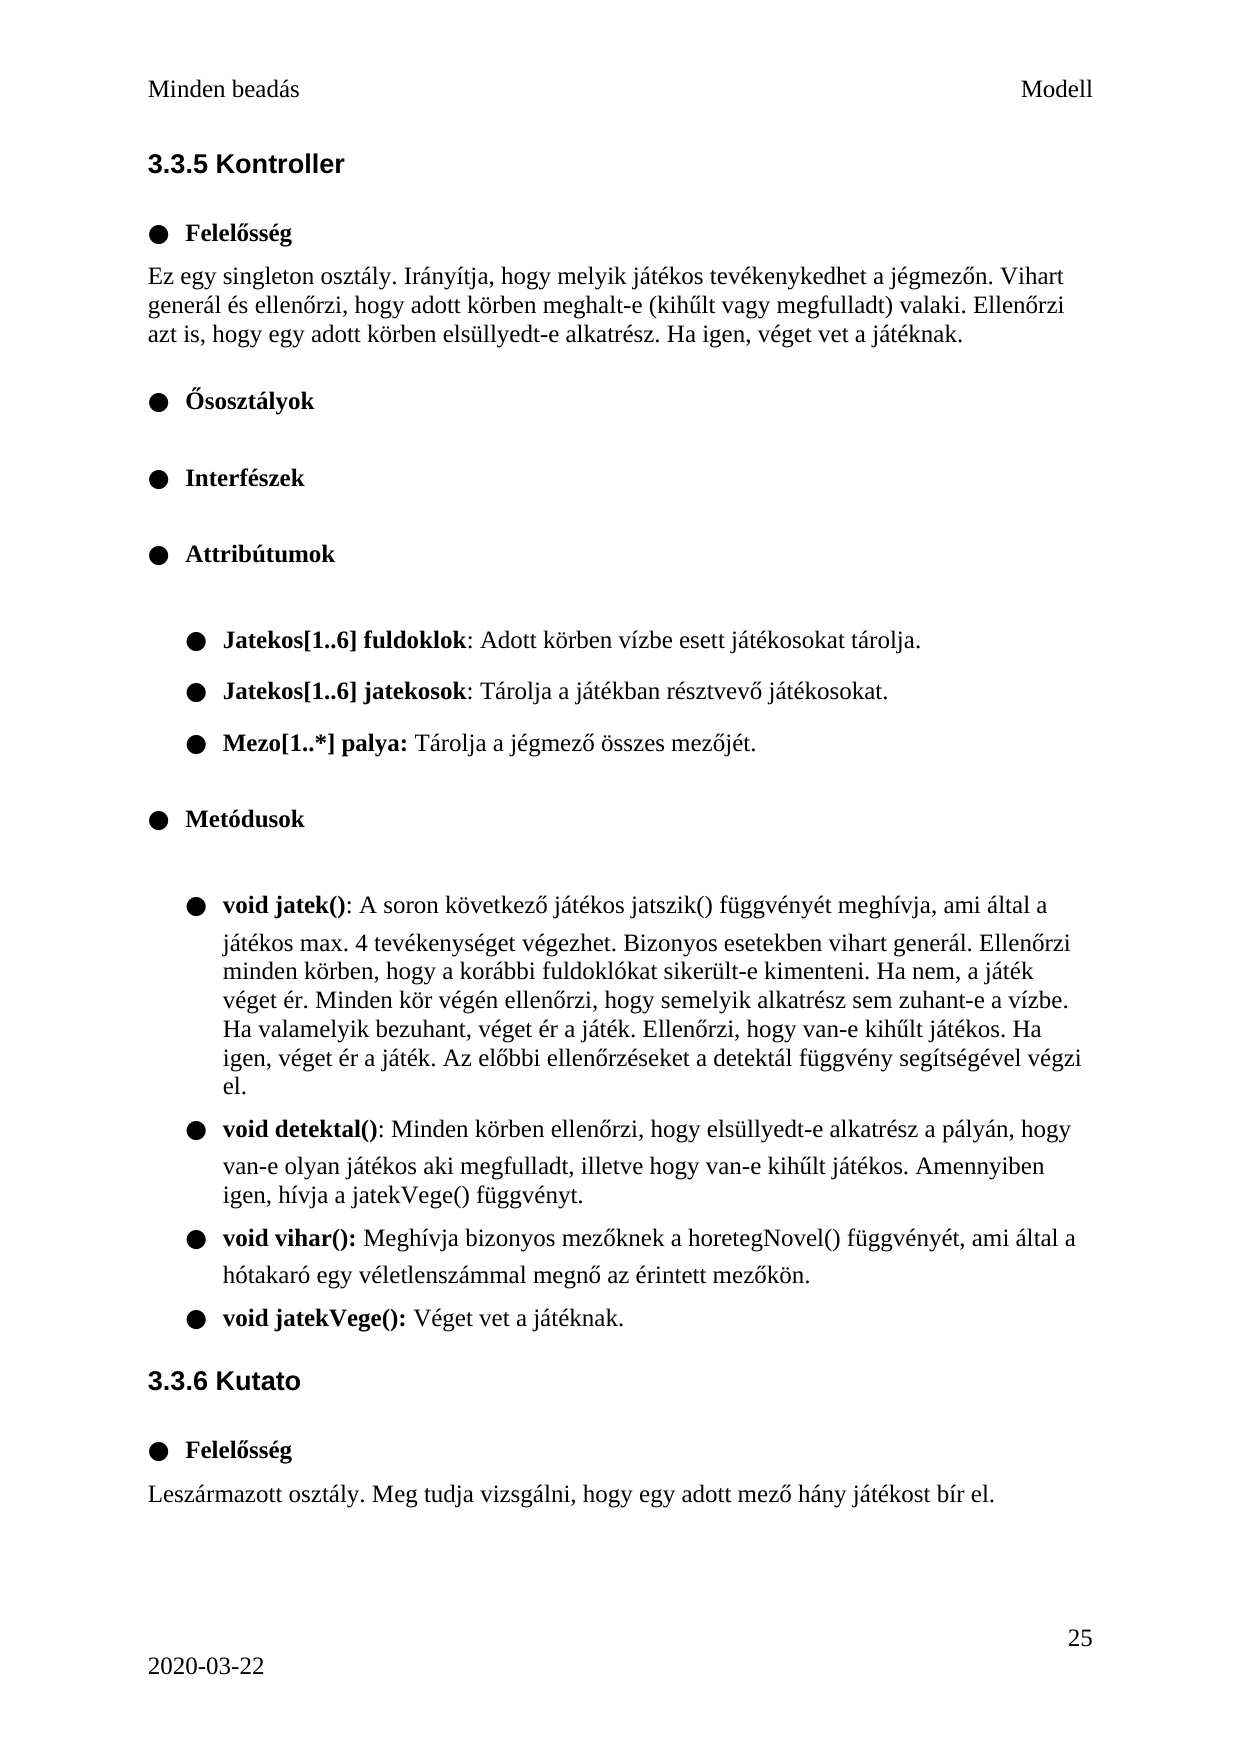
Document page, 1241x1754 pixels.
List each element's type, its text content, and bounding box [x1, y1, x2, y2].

list void jatek(): A soron következő játékos jatszik() függvényét meghívja, ami által a játékos max. 4 tevékenységet végezhet. Bizonyos esetekben vihart generál. Ellenőrzi minden körben, hogy a korábbi fuldoklókat sikerült-e kimenteni. Ha nem, a játék véget ér. Minden kör végén ellenőrzi, hogy semelyik alkatrész sem zuhant-e a vízbe. Ha valamelyik bezuhant, véget ér a játék. Ellenőrzi, hogy van-e kihűlt játékos. Ha igen, véget ér a játék. Az előbbi ellenőrzéseket a detektál függvény segítségével végzi el. [185, 876, 1092, 1100]
list Mezo[1..*] palya: Tárolja a jégmező összes mezőjét. [185, 714, 1092, 765]
text 3.3.5 Kontroller [148, 148, 1092, 179]
list Jatekos[1..6] fuldoklok: Adott körben vízbe esett játékosokat tárolja. [185, 611, 1092, 663]
list Interfészek [148, 449, 1092, 500]
list void vihar(): Meghívja bizonyos mezőknek a horetegNovel() függvényét, ami által a hótakaró egy véletlenszámmal megnő az érintett mezőkön. [185, 1209, 1092, 1289]
list void jatekVege(): Véget vet a játéknak. [185, 1289, 1092, 1340]
list Felelősség [148, 204, 1092, 255]
text Ez egy singleton osztály. Irányítja, hogy melyik játékos tevékenykedhet a jégmezőn. Vihart generál és ellenőrzi, hogy adott körben meghalt-e (kihűlt vagy megfulladt) valaki. Ellenőrzi azt is, hogy egy adott körben elsüllyedt-e alkatrész. Ha igen, véget vet a játéknak. [148, 261, 1092, 348]
list void detektal(): Minden körben ellenőrzi, hogy elsüllyedt-e alkatrész a pályán, hogy van-e olyan játékos aki megfulladt, illetve hogy van-e kihűlt játékos. Amennyiben igen, hívja a jatekVege() függvényt. [185, 1100, 1092, 1209]
text Leszármazott osztály. Meg tudja vizsgálni, hogy egy adott mező hány játékost bír el. [148, 1479, 1092, 1508]
list Jatekos[1..6] jatekosok: Tárolja a játékban résztvevő játékosokat. [185, 663, 1092, 714]
list Attribútumok [148, 525, 1092, 576]
text 3.3.6 Kutato [148, 1365, 1092, 1396]
list Metódusok [148, 790, 1092, 841]
list Felelősség [148, 1421, 1092, 1473]
list Ősosztályok [148, 373, 1092, 424]
